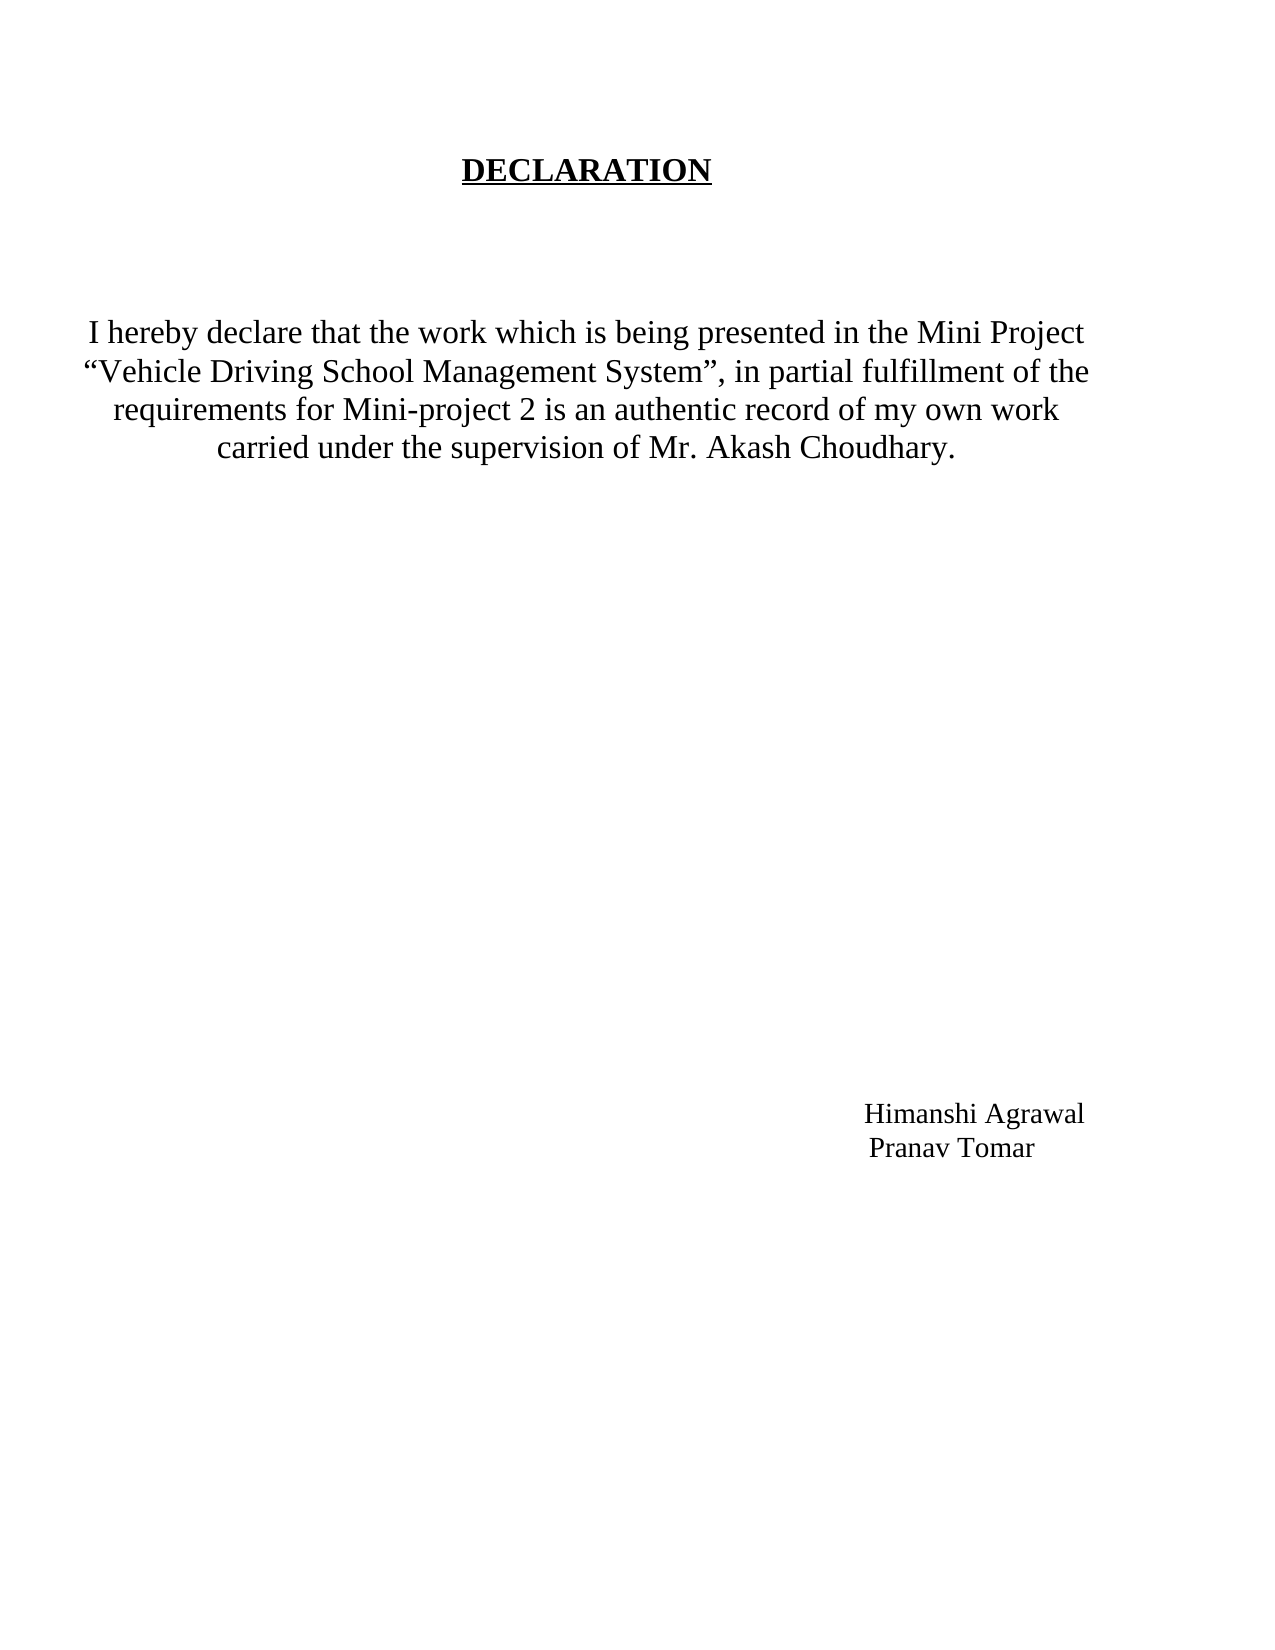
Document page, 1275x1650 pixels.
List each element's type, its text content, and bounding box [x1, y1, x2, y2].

text Pranav Tomar [75, 1130, 1098, 1163]
text Himanshi Agrawal [825, 1096, 1098, 1130]
text I hereby declare that the work which is being presented in the Mini Project “Vehicle Driving School Management System”, in partial fulfillment of the requirements for Mini-project 2 is an authentic record of my own work carried under the supervision of Mr. Akash Choudhary. [75, 313, 1098, 466]
text DECLARATION [75, 150, 1098, 188]
